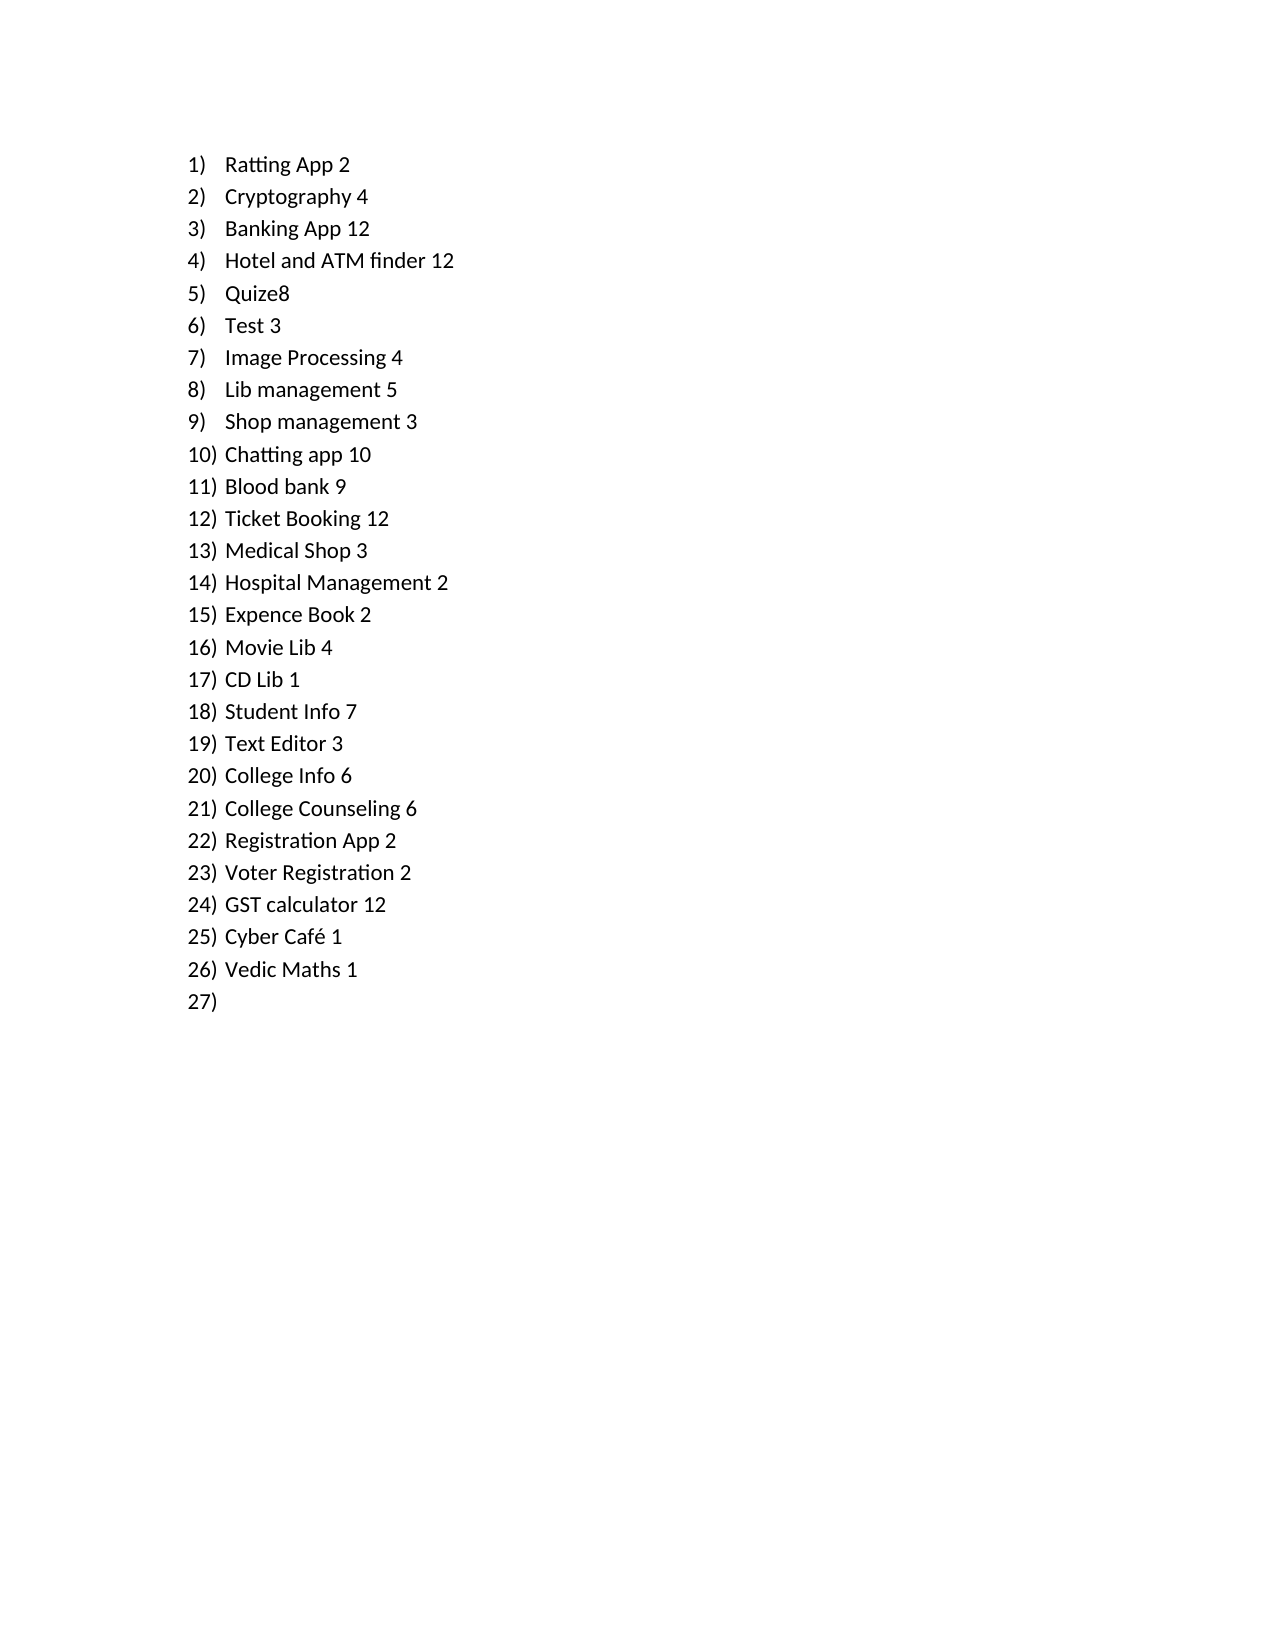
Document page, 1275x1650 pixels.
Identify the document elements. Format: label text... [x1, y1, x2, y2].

list Hospital Management 2 [187, 568, 1125, 596]
list Movie Lib 4 [187, 633, 1125, 661]
list Medical Shop 3 [187, 536, 1125, 564]
list Voter Registration 2 [187, 858, 1125, 886]
list Ratting App 2 [187, 150, 1125, 178]
list Expence Book 2 [187, 601, 1125, 629]
list Image Processing 4 [187, 343, 1125, 371]
list Chatting app 10 [187, 440, 1125, 468]
list Registration App 2 [187, 826, 1125, 854]
list Cryptography 4 [187, 182, 1125, 210]
list Shop management 3 [187, 407, 1125, 436]
list Quize8 [187, 279, 1125, 307]
list GST calculator 12 [187, 890, 1125, 918]
list Test 3 [187, 311, 1125, 339]
list Ticket Booking 12 [187, 504, 1125, 532]
list Cyber Café 1 [187, 922, 1125, 951]
list Student Info 7 [187, 697, 1125, 725]
list Vedic Maths 1 [187, 955, 1125, 983]
list Lib management 5 [187, 375, 1125, 403]
list CD Lib 1 [187, 665, 1125, 693]
list Hotel and ATM finder 12 [187, 247, 1125, 274]
list Banking App 12 [187, 214, 1125, 242]
list Text Editor 3 [187, 729, 1125, 757]
list Blood bank 9 [187, 472, 1125, 500]
list College Counseling 6 [187, 794, 1125, 822]
list College Info 6 [187, 762, 1125, 789]
